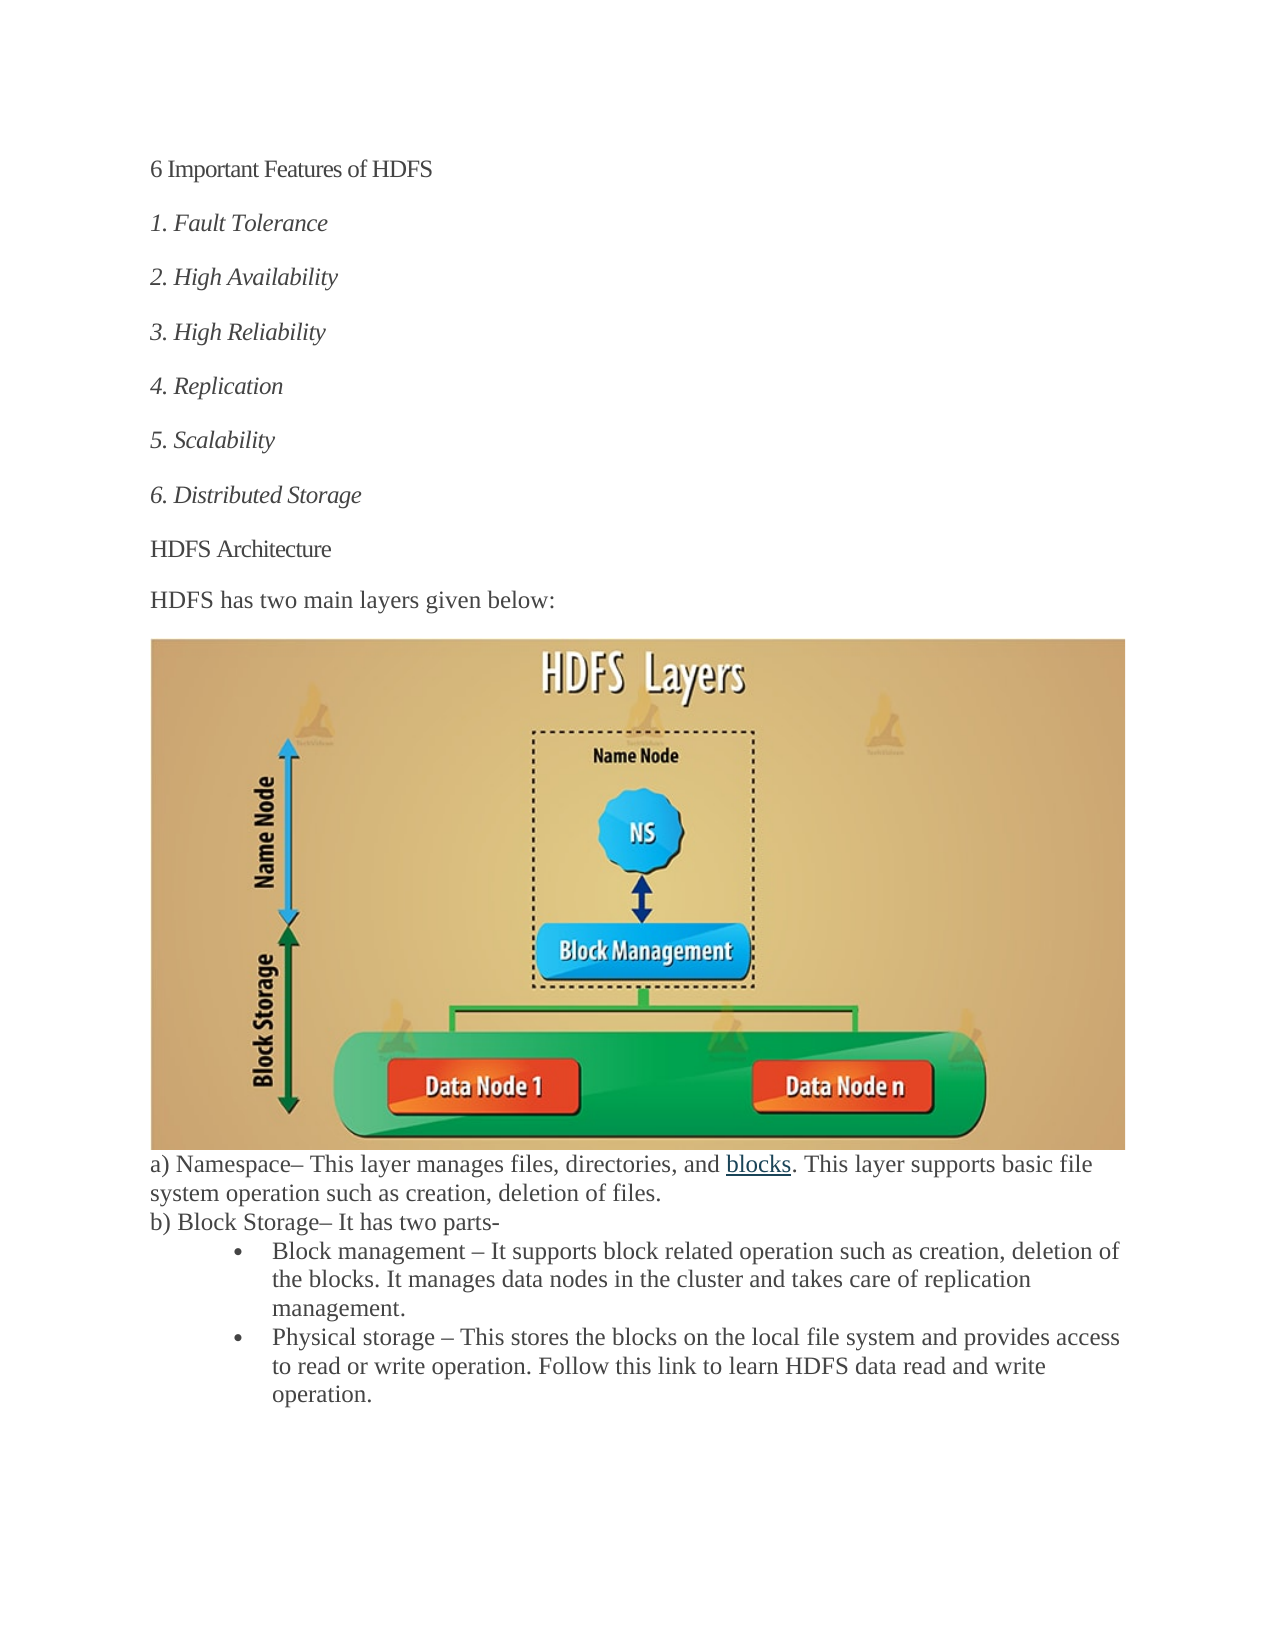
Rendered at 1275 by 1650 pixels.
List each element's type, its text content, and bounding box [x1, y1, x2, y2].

subtitle 6 Important Features of HDFS [150, 150, 1125, 182]
list Block management – It supports block related operation such as creation, deletion of the blocks. It manages data nodes in the cluster and takes care of replication management. [234, 1236, 1125, 1322]
text HDFS has two main layers given below: [150, 585, 1125, 614]
text a) Namespace– This layer manages files, directories, and blocks. This layer supports basic file system operation such as creation, deletion of files. [150, 1150, 1125, 1207]
text b) Block Storage– It has two parts- [150, 1207, 1125, 1236]
list Physical storage – This stores the blocks on the local file system and provides access to read or write operation. Follow this link to learn HDFS data read and write operation. [234, 1322, 1125, 1408]
picture [150, 638, 1125, 1150]
subtitle 5. Scalability [150, 422, 1125, 454]
subtitle 6. Distributed Storage [150, 476, 1125, 509]
subtitle 1. Fault Tolerance [150, 204, 1125, 237]
subtitle 2. High Availability [150, 259, 1125, 291]
subtitle 4. Replication [150, 367, 1125, 400]
subtitle 3. High Reliability [150, 313, 1125, 346]
subtitle HDFS Architecture [150, 531, 1125, 563]
